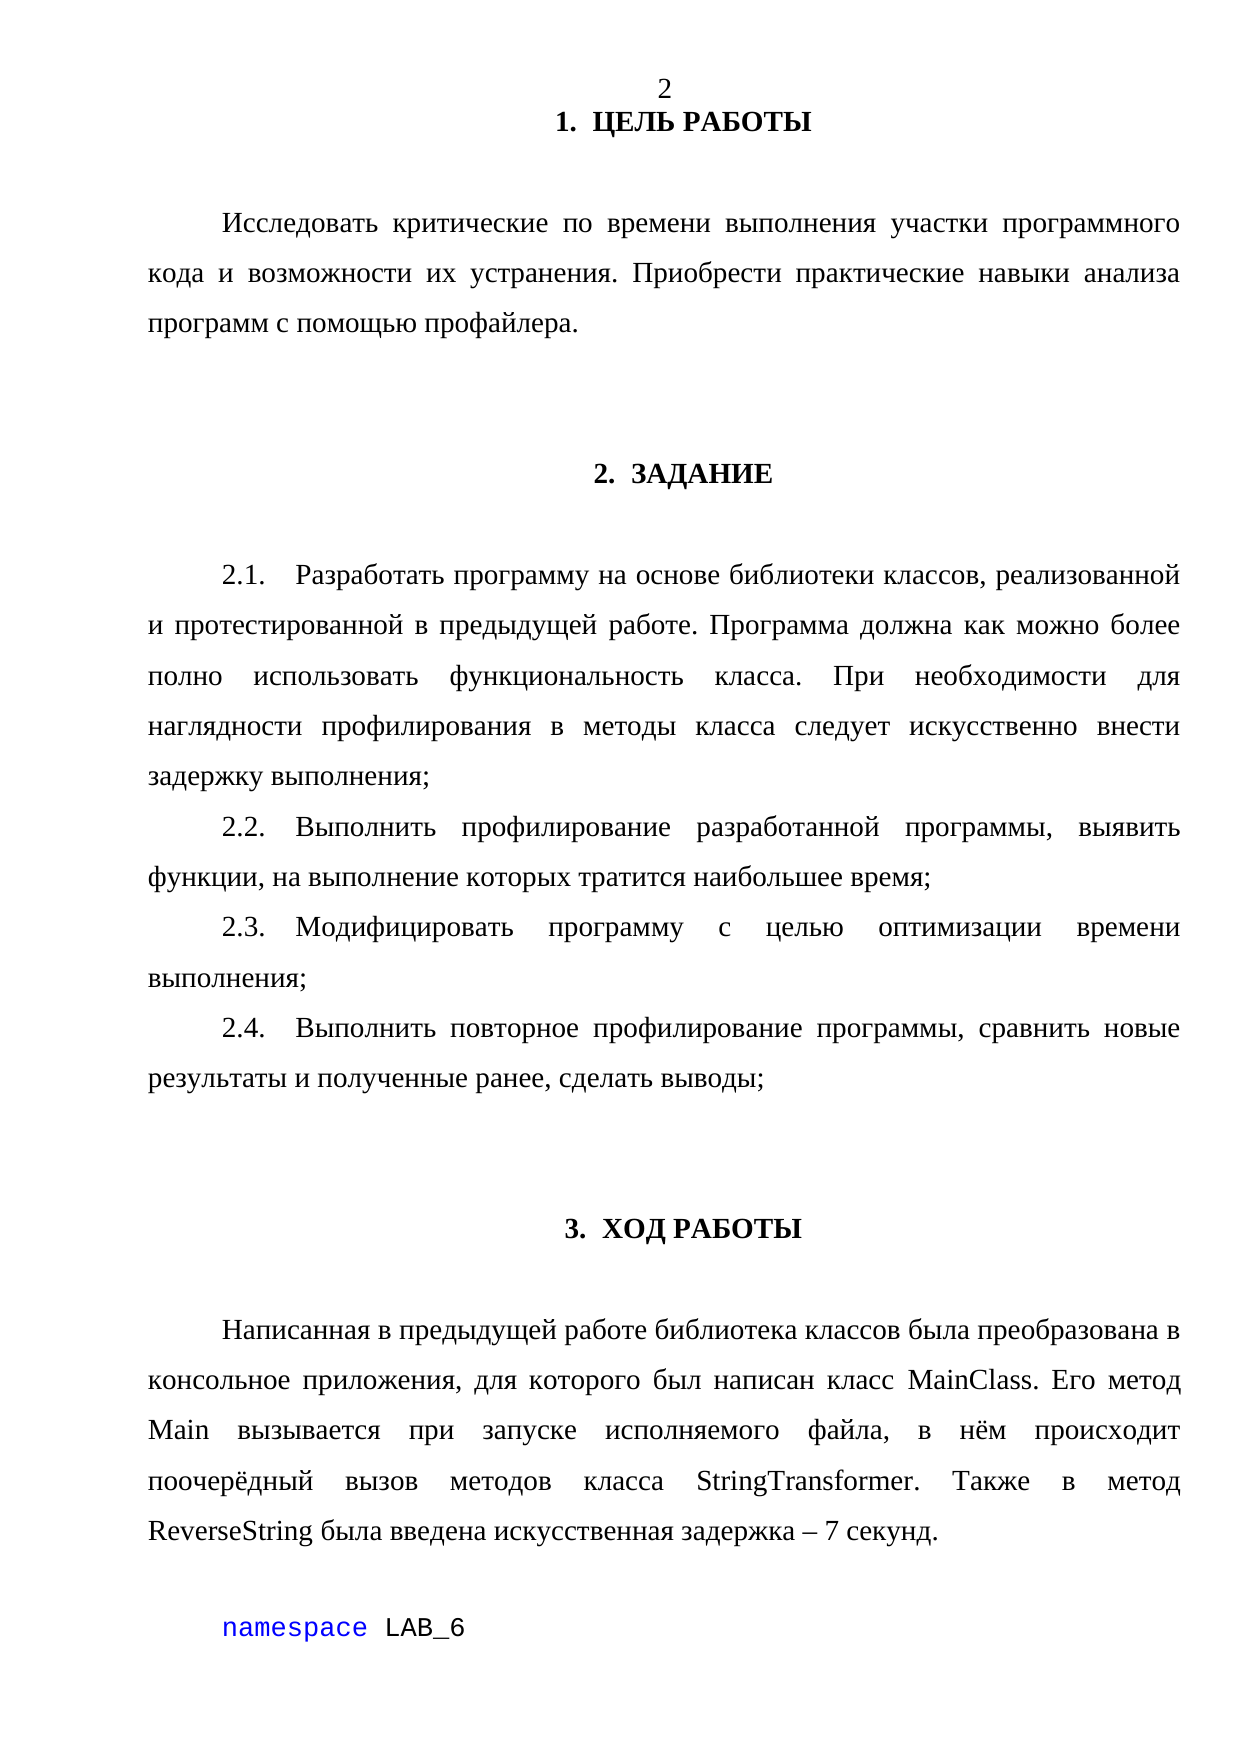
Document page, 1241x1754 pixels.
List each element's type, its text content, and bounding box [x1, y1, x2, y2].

subtitle ЦЕЛЬ РАБОТЫ [185, 104, 1181, 138]
text namespace LAB_6 [148, 1614, 1181, 1644]
list Разработать программу на основе библиотеки классов, реализованной и протестированной в предыдущей работе. Программа должна как можно более полно использовать функциональность класса. При необходимости для наглядности профилирования в методы класса следует искусственно внести задержку выполнения; [148, 557, 1181, 792]
list Выполнить профилирование разработанной программы, выявить функции, на выполнение которых тратится наибольшее время; [148, 809, 1181, 893]
text Написанная в предыдущей работе библиотека классов была преобразована в консольное приложения, для которого был написан класс MainClass. Его метод Main вызывается при запуске исполняемого файла, в нём происходит поочерёдный вызов методов класса StringTransformer. Также в метод ReverseString была введена искусственная задержка – 7 секунд. [148, 1312, 1181, 1547]
list Выполнить повторное профилирование программы, сравнить новые результаты и полученные ранее, сделать выводы; [148, 1010, 1181, 1094]
text Исследовать критические по времени выполнения участки программного кода и возможности их устранения. Приобрести практические навыки анализа программ с помощью профайлера. [148, 205, 1181, 339]
list Модифицировать программу с целью оптимизации времени выполнения; [148, 909, 1181, 993]
subtitle ХОД РАБОТЫ [185, 1211, 1181, 1245]
subtitle ЗАДАНИЕ [185, 457, 1181, 490]
